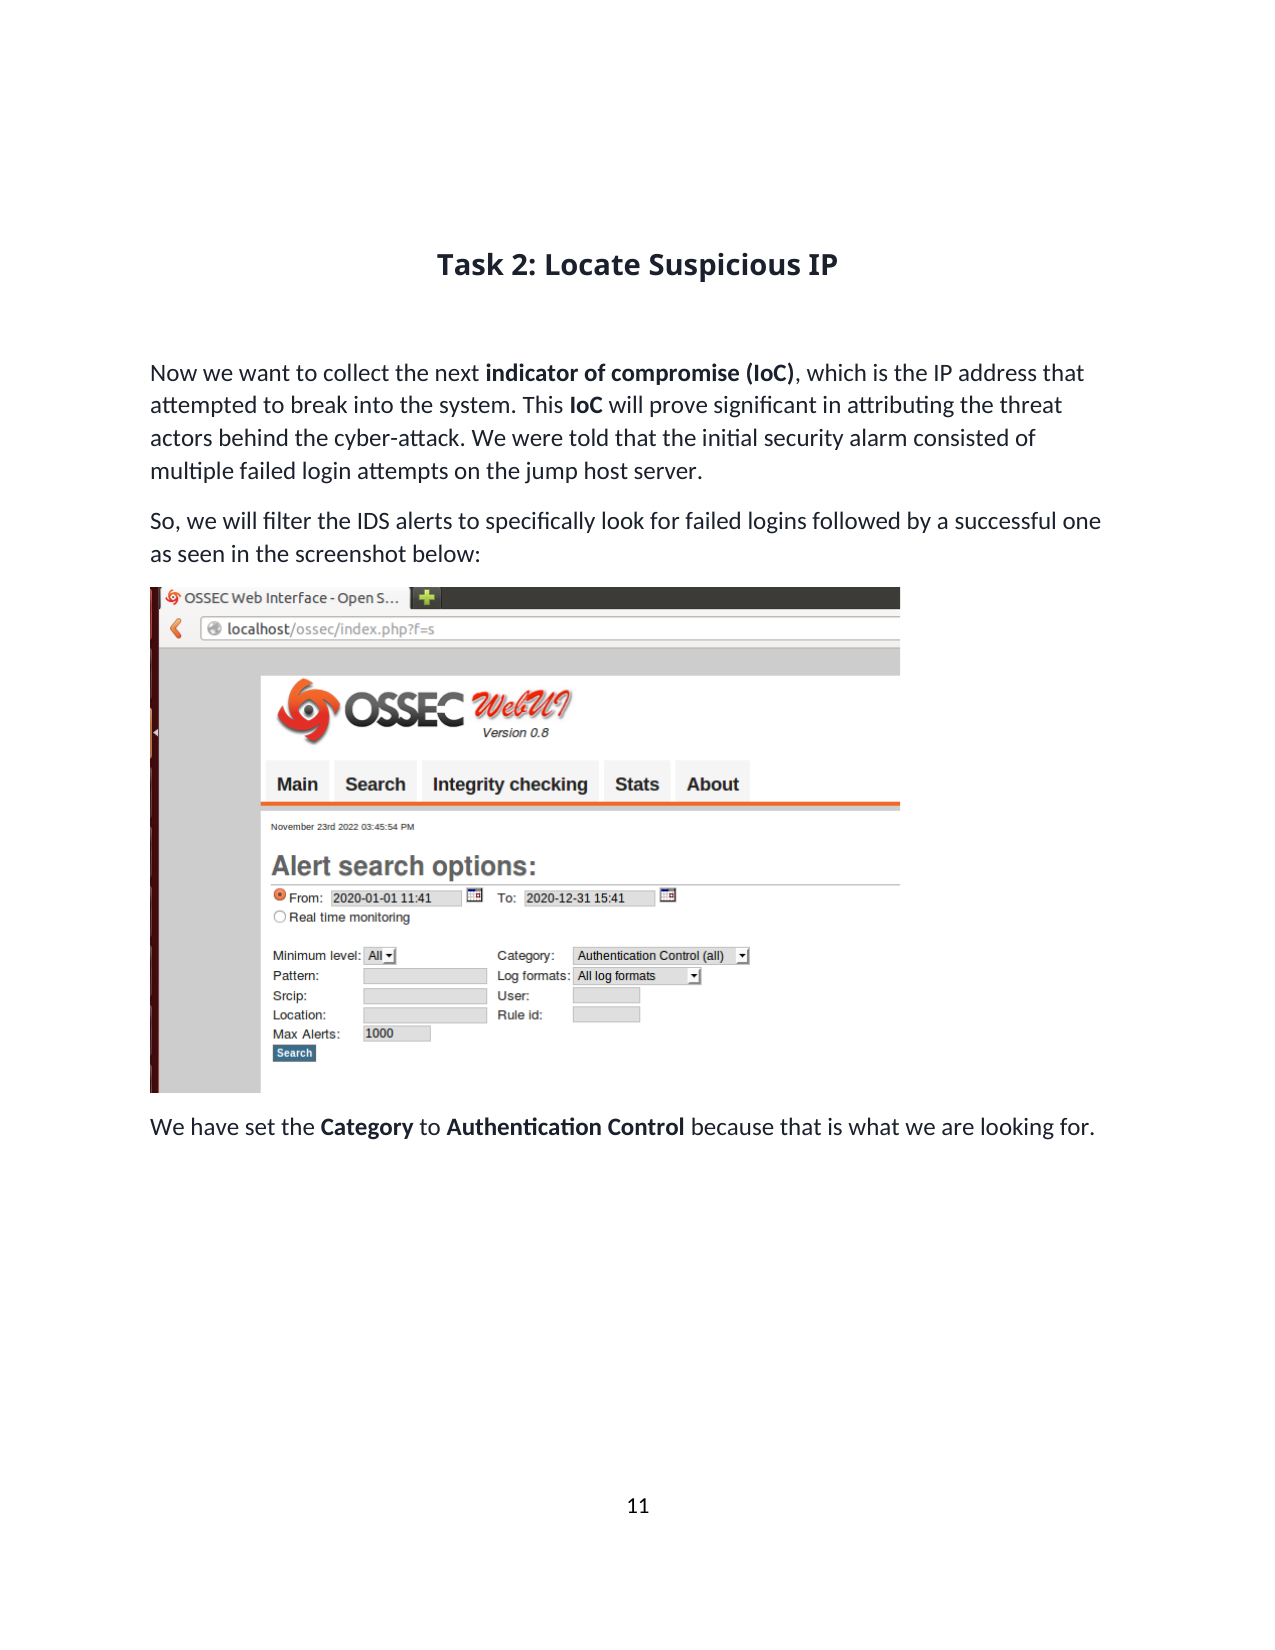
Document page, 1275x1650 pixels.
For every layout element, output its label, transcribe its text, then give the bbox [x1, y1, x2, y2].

text We have set the Category to Authentication Control because that is what we are looking for. [150, 1111, 1125, 1142]
picture [150, 587, 901, 1093]
text Task 2: Locate Suspicious IP [150, 244, 1125, 283]
text Now we want to collect the next indicator of compromise (IoC), which is the IP address that attempted to break into the system. This IoC will prove significant in attributing the threat actors behind the cyber-attack. We were told that the initial security alarm consisted of multiple failed login attempts on the jump host server. [150, 357, 1125, 486]
text So, we will filter the IDS alerts to specifically look for failed logins followed by a successful one as seen in the screenshot below: [150, 505, 1125, 568]
